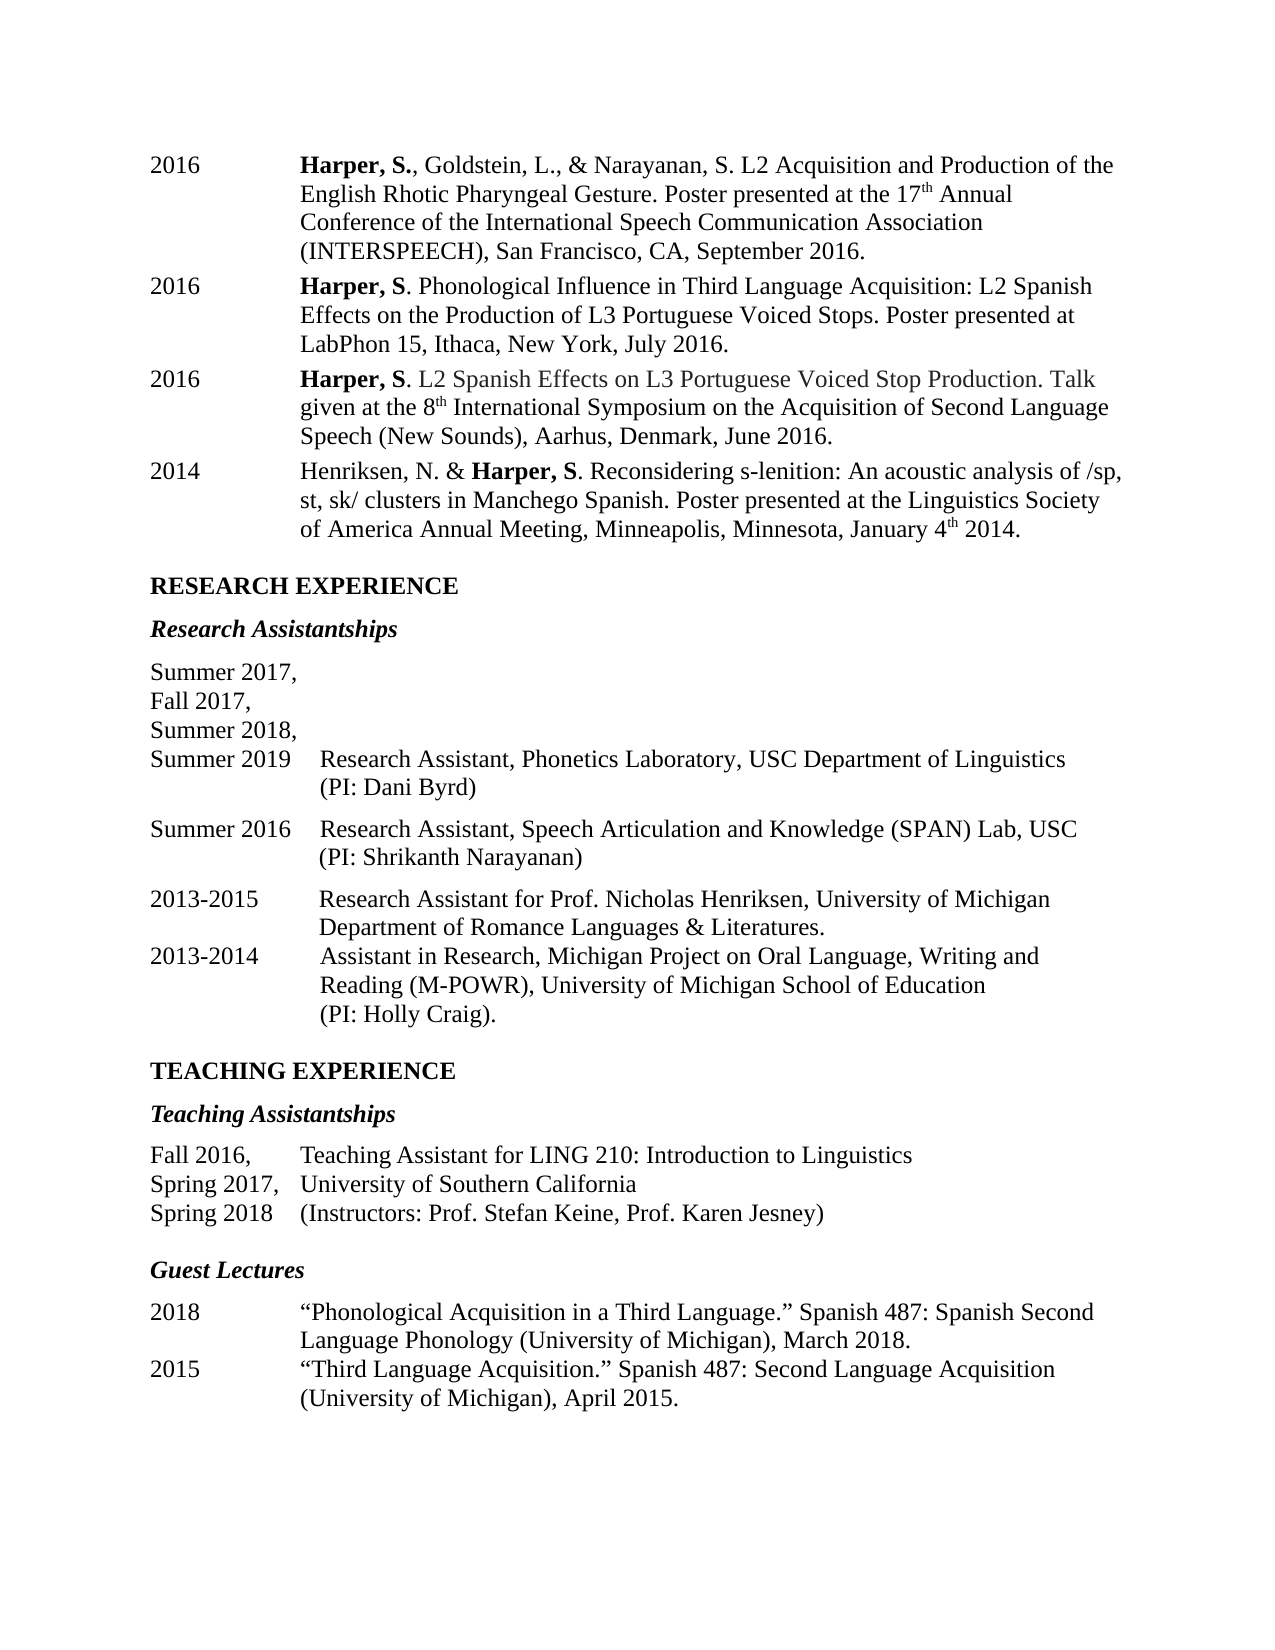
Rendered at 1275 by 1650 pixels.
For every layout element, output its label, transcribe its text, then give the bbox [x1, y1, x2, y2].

text Fall 2016, Teaching Assistant for LING 210: Introduction to Linguistics [150, 1141, 1125, 1169]
text Research Assistantships [150, 614, 1125, 643]
text Teaching Assistantships [150, 1099, 1125, 1128]
text 2014 Henriksen, N. & Harper, S. Reconsidering s-lenition: An acoustic analysis of /sp, st, sk/ clusters in Manchego Spanish. Poster presented at the Linguistics Society of America Annual Meeting, Minneapolis, Minnesota, January 4th 2014. [150, 456, 1125, 542]
text Guest Lectures [150, 1256, 1125, 1284]
text 2016 Harper, S. Phonological Influence in Third Language Acquisition: L2 Spanish Effects on the Production of L3 Portuguese Voiced Stops. Poster presented at LabPhon 15, Ithaca, New York, July 2016. [150, 271, 1125, 357]
text 2013-2015 Research Assistant for Prof. Nicholas Henriksen, University of Michigan Department of Romance Languages & Literatures. [150, 884, 1125, 941]
text 2016 Harper, S., Goldstein, L., & Narayanan, S. L2 Acquisition and Production of the English Rhotic Pharyngeal Gesture. Poster presented at the 17th Annual Conference of the International Speech Communication Association (INTERSPEECH), San Francisco, CA, September 2016. [150, 150, 1125, 265]
text Fall 2017, [150, 686, 1125, 715]
text 2016 Harper, S. L2 Spanish Effects on L3 Portuguese Voiced Stop Production. Talk given at the 8th International Symposium on the Acquisition of Second Language Speech (New Sounds), Aarhus, Denmark, June 2016. [150, 364, 1125, 450]
text TEACHING EXPERIENCE [150, 1056, 1125, 1085]
text (PI: Dani Byrd) [319, 772, 1125, 801]
text 2018 “Phonological Acquisition in a Third Language.” Spanish 487: Spanish Second Language Phonology (University of Michigan), March 2018. [150, 1297, 1125, 1354]
text (PI: Shrikanth Narayanan) [319, 842, 1125, 871]
text Spring 2018 (Instructors: Prof. Stefan Keine, Prof. Karen Jesney) [150, 1198, 1125, 1227]
text Summer 2019 Research Assistant, Phonetics Laboratory, USC Department of Linguistics [150, 744, 1125, 772]
text (PI: Holly Craig). [150, 999, 1125, 1027]
text 2015 “Third Language Acquisition.” Spanish 487: Second Language Acquisition (University of Michigan), April 2015. [150, 1354, 1125, 1412]
text Summer 2018, [150, 715, 1125, 744]
text RESEARCH EXPERIENCE [150, 571, 1125, 600]
text 2013-2014 Assistant in Research, Michigan Project on Oral Language, Writing and Reading (M-POWR), University of Michigan School of Education [150, 941, 1125, 999]
text Spring 2017, University of Southern California [150, 1169, 1125, 1198]
text Summer 2016 Research Assistant, Speech Articulation and Knowledge (SPAN) Lab, USC [150, 814, 1125, 842]
text Summer 2017, [150, 657, 1125, 686]
